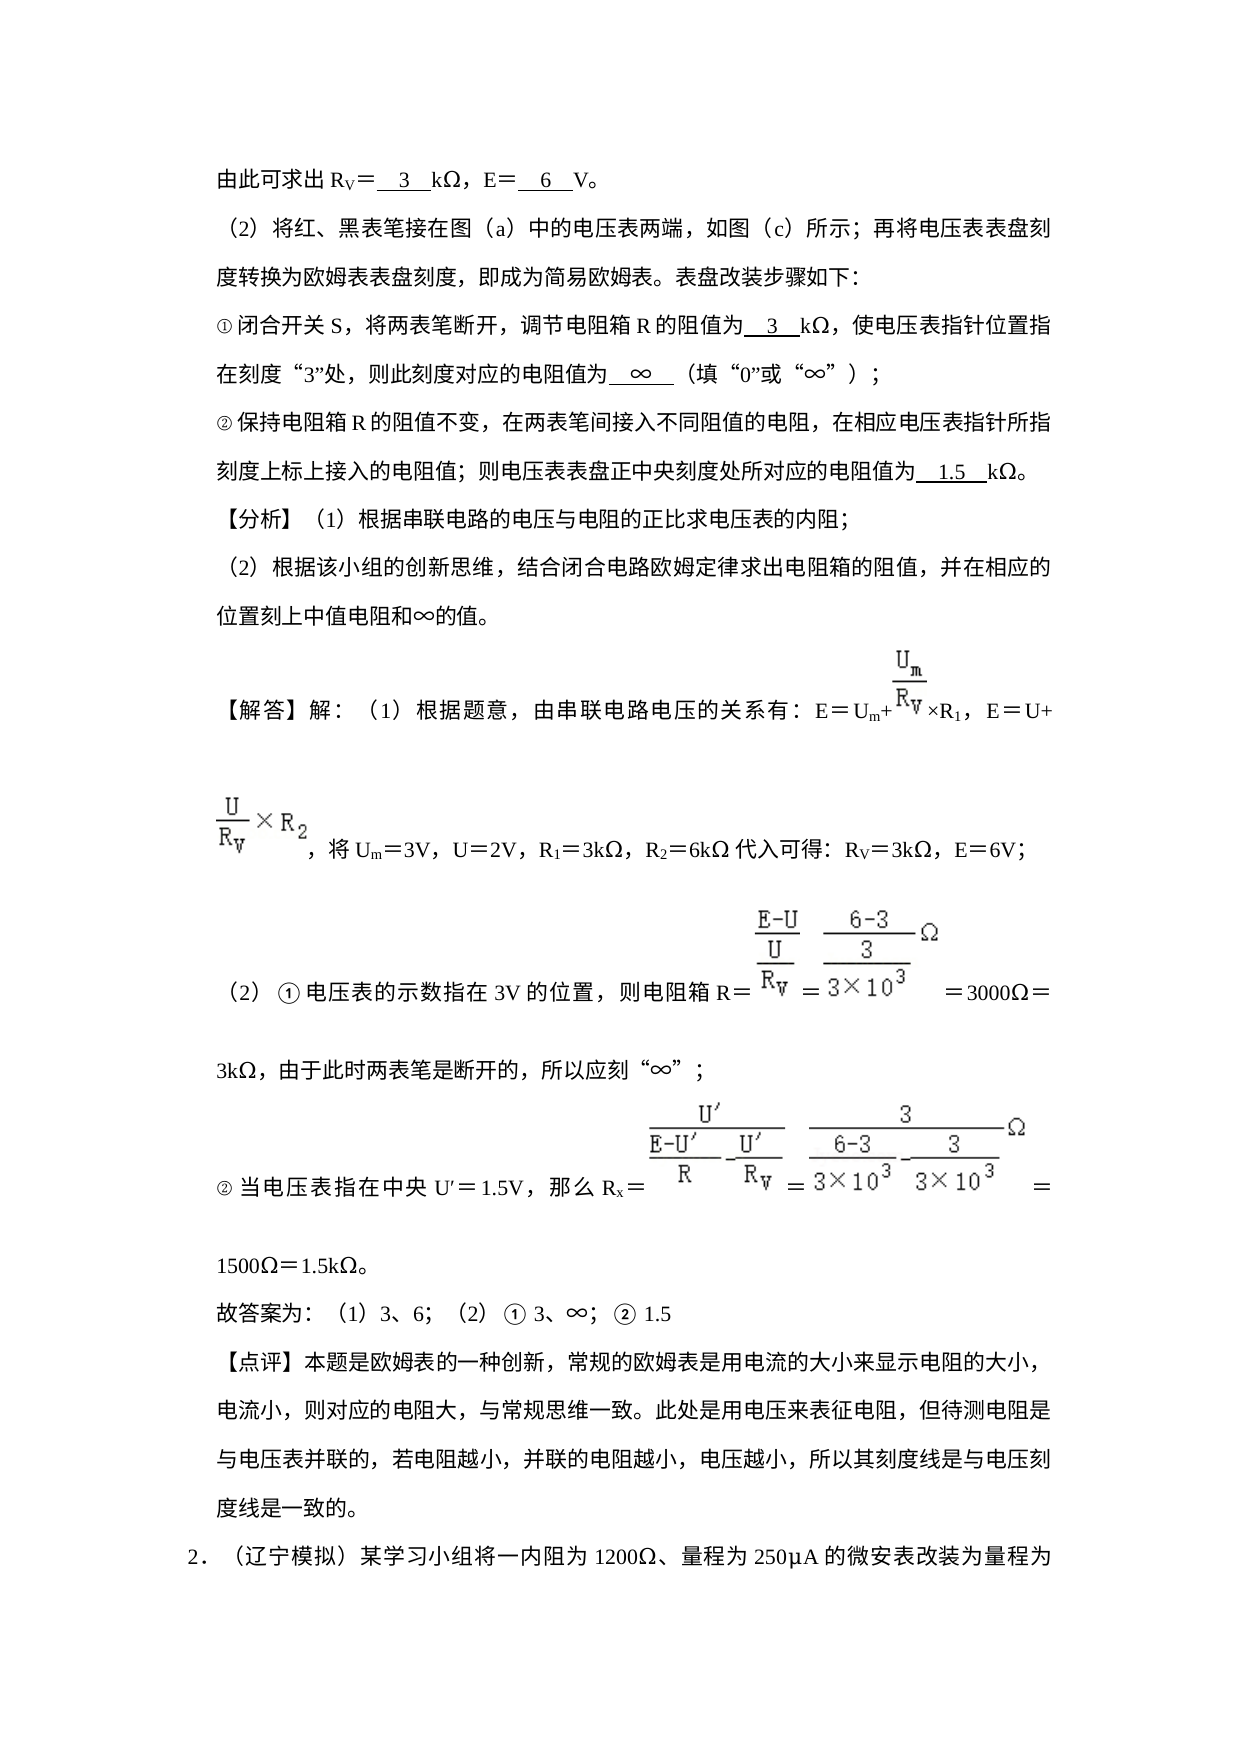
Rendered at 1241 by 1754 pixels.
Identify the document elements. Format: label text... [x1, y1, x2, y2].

text （2）①电压表的示数指在3V的位置，则电阻箱R＝＝＝3000Ω＝3kΩ，由于此时两表笔是断开的，所以应刻“∞”； [216, 907, 1053, 1085]
text 由此可求出RV＝ 3 kΩ，E＝ 6 V。 [216, 162, 1053, 194]
picture [823, 906, 944, 1001]
picture [216, 793, 307, 858]
text ①闭合开关S，将两表笔断开，调节电阻箱R的阻值为 3 kΩ，使电压表指针位置指在刻度“3”处，则此刻度对应的电阻值为 ∞ （填“0”或“∞”）； [216, 307, 1053, 389]
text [187, 1539, 1053, 1571]
picture [754, 906, 800, 1001]
text 故答案为：（1）3、6；（2）①3、∞；②1.5 [216, 1296, 1053, 1328]
text ②保持电阻箱R的阻值不变，在两表笔间接入不同阻值的电阻，在相应电压表指针所指刻度上标上接入的电阻值；则电压表表盘正中央刻度处所对应的电阻值为 1.5 kΩ。 [216, 404, 1053, 486]
picture [892, 647, 927, 719]
text 【点评】本题是欧姆表的一种创新，常规的欧姆表是用电流的大小来显示电阻的大小，电流小，则对应的电阻大，与常规思维一致。此处是用电压来表征电阻，但待测电阻是与电压表并联的，若电阻越小，并联的电阻越小，电压越小，所以其刻度线是与电压刻度线是一致的。 [216, 1344, 1053, 1523]
picture [649, 1101, 786, 1195]
text （2）将红、黑表笔接在图（a）中的电压表两端，如图（c）所示；再将电压表表盘刻度转换为欧姆表表盘刻度，即成为简易欧姆表。表盘改装步骤如下： [216, 210, 1053, 292]
text （2）根据该小组的创新思维，结合闭合电路欧姆定律求出电阻箱的阻值，并在相应的位置刻上中值电阻和∞的值。 [216, 550, 1053, 631]
text 【分析】（1）根据串联电路的电压与电阻的正比求电压表的内阻； [216, 502, 1053, 534]
text ②当电压表指在中央U′＝1.5V，那么Rx＝＝＝1500Ω＝1.5kΩ。 [216, 1101, 1053, 1280]
picture [809, 1101, 1031, 1195]
text 【解答】解：（1）根据题意，由串联电路电压的关系有：E＝Um+×R1，E＝U+，将Um＝3V，U＝2V，R1＝3kΩ，R2＝6kΩ 代入可得：RV＝3kΩ，E＝6V； [216, 647, 1053, 891]
